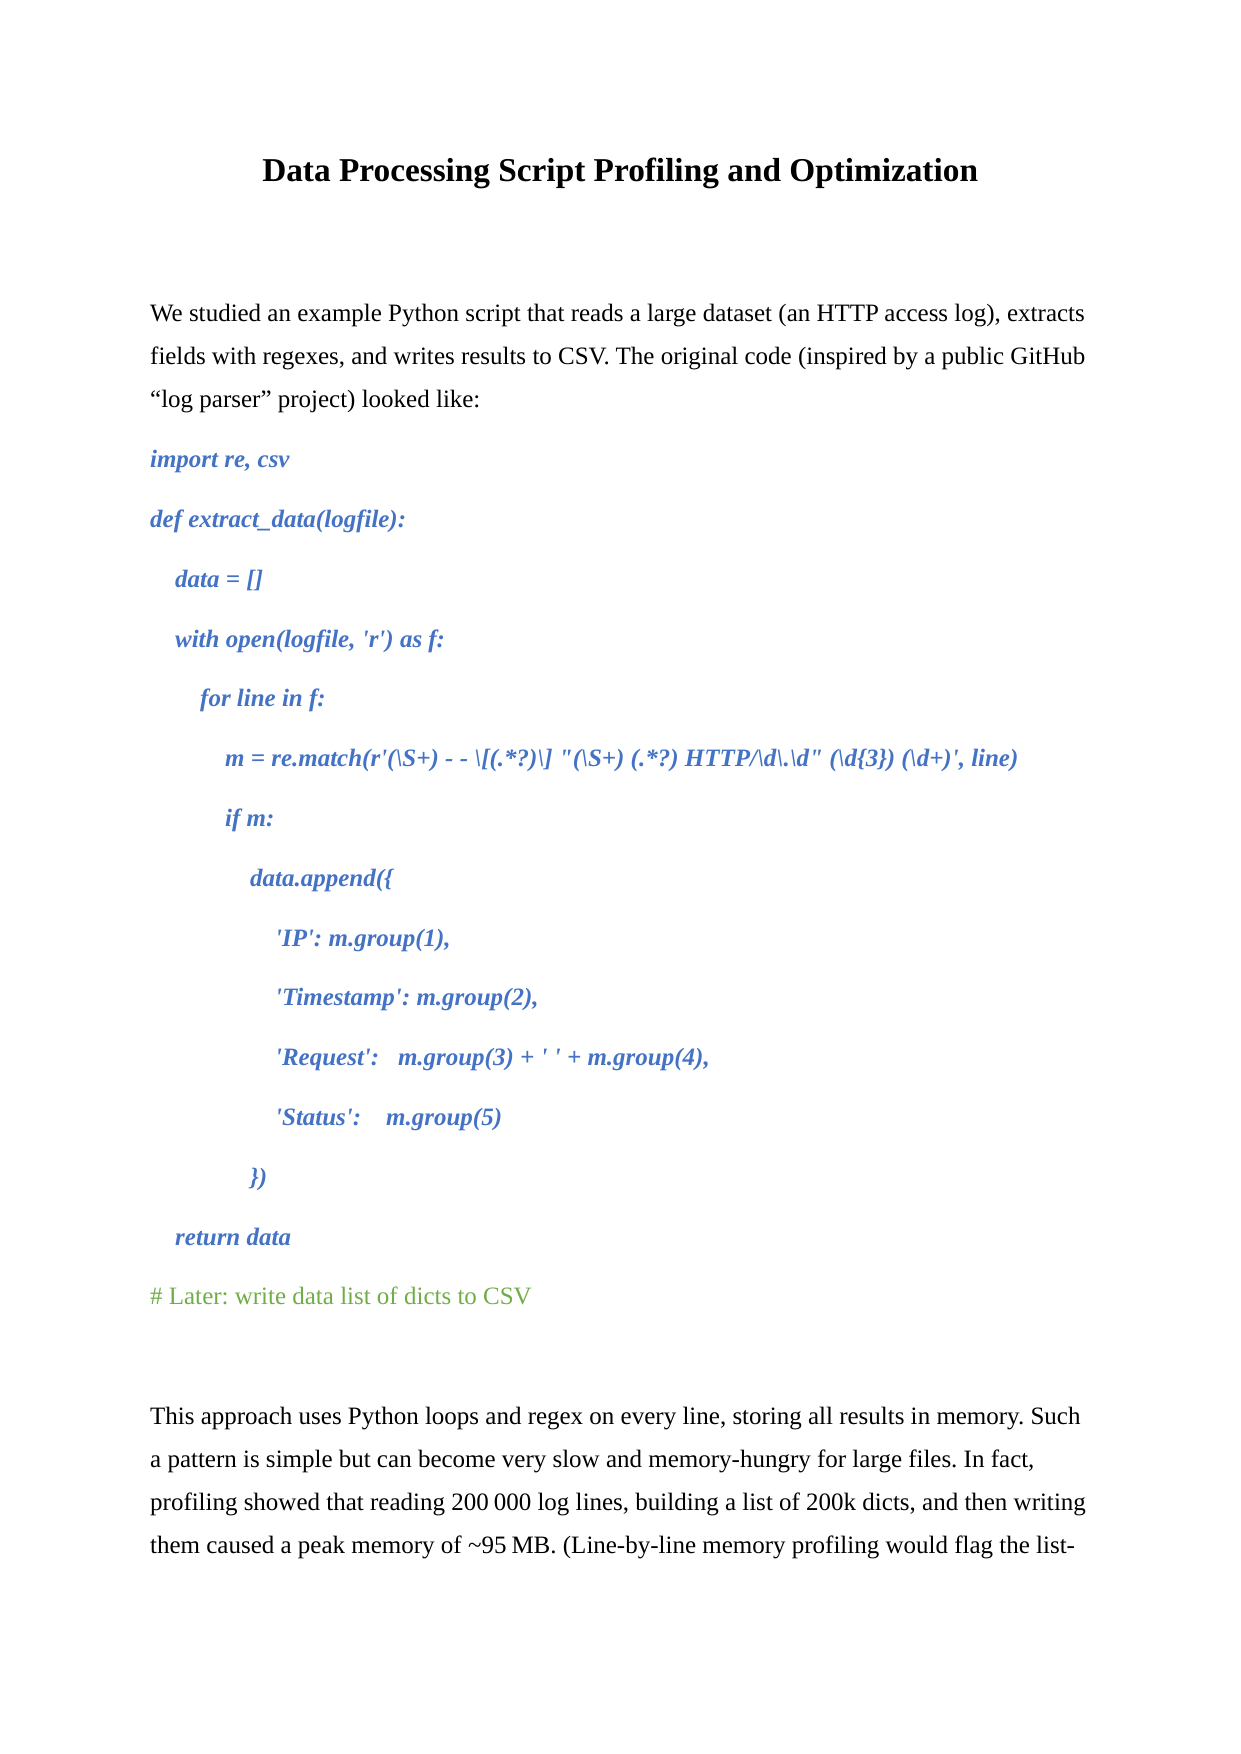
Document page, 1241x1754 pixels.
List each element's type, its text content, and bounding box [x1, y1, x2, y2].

text for line in f: [150, 683, 1090, 712]
text import re, csv [150, 444, 1090, 473]
text 'Timestamp': m.group(2), [150, 982, 1090, 1011]
text # Later: write data list of dicts to CSV [150, 1281, 1090, 1310]
text 'Request': m.group(3) + ' ' + m.group(4), [150, 1042, 1090, 1071]
text data.append({ [150, 863, 1090, 892]
text return data [150, 1222, 1090, 1250]
text if m: [150, 803, 1090, 832]
text 'Status': m.group(5) [150, 1102, 1090, 1131]
text def extract_data(logfile): [150, 504, 1090, 533]
text Data Processing Script Profiling and Optimization [150, 150, 1090, 188]
text with open(logfile, 'r') as f: [150, 624, 1090, 652]
text We studied an example Python script that reads a large dataset (an HTTP access log), extracts fields with regexes, and writes results to CSV. The original code (inspired by a public GitHub “log parser” project) looked like: [150, 298, 1090, 413]
text }) [150, 1162, 1090, 1191]
text data = [] [150, 564, 1090, 593]
text m = re.match(r'(\S+) - - \[(.*?)\] "(\S+) (.*?) HTTP/\d\.\d" (\d{3}) (\d+)', line) [150, 743, 1090, 772]
text 'IP': m.group(1), [150, 923, 1090, 951]
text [150, 1401, 1090, 1559]
